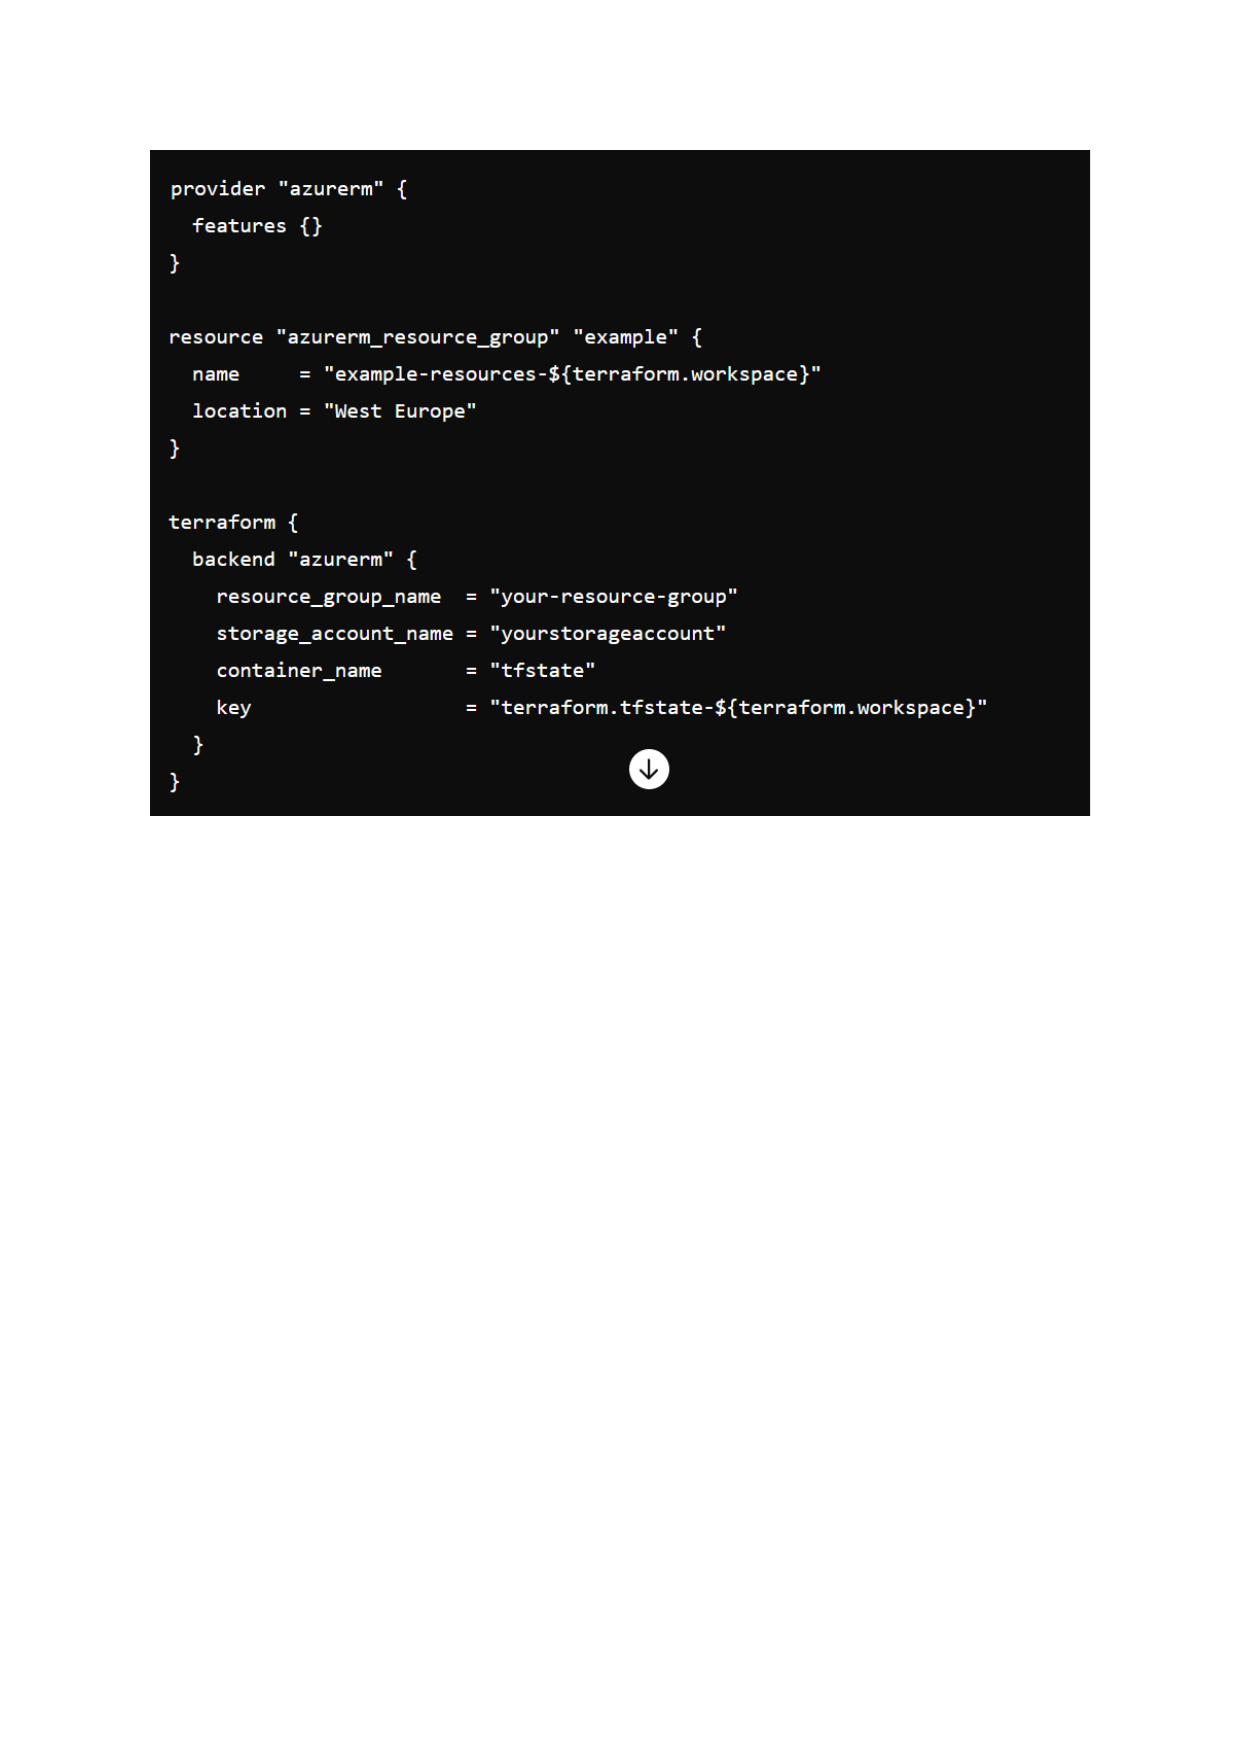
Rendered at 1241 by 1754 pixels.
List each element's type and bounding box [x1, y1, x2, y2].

picture [150, 150, 1091, 816]
